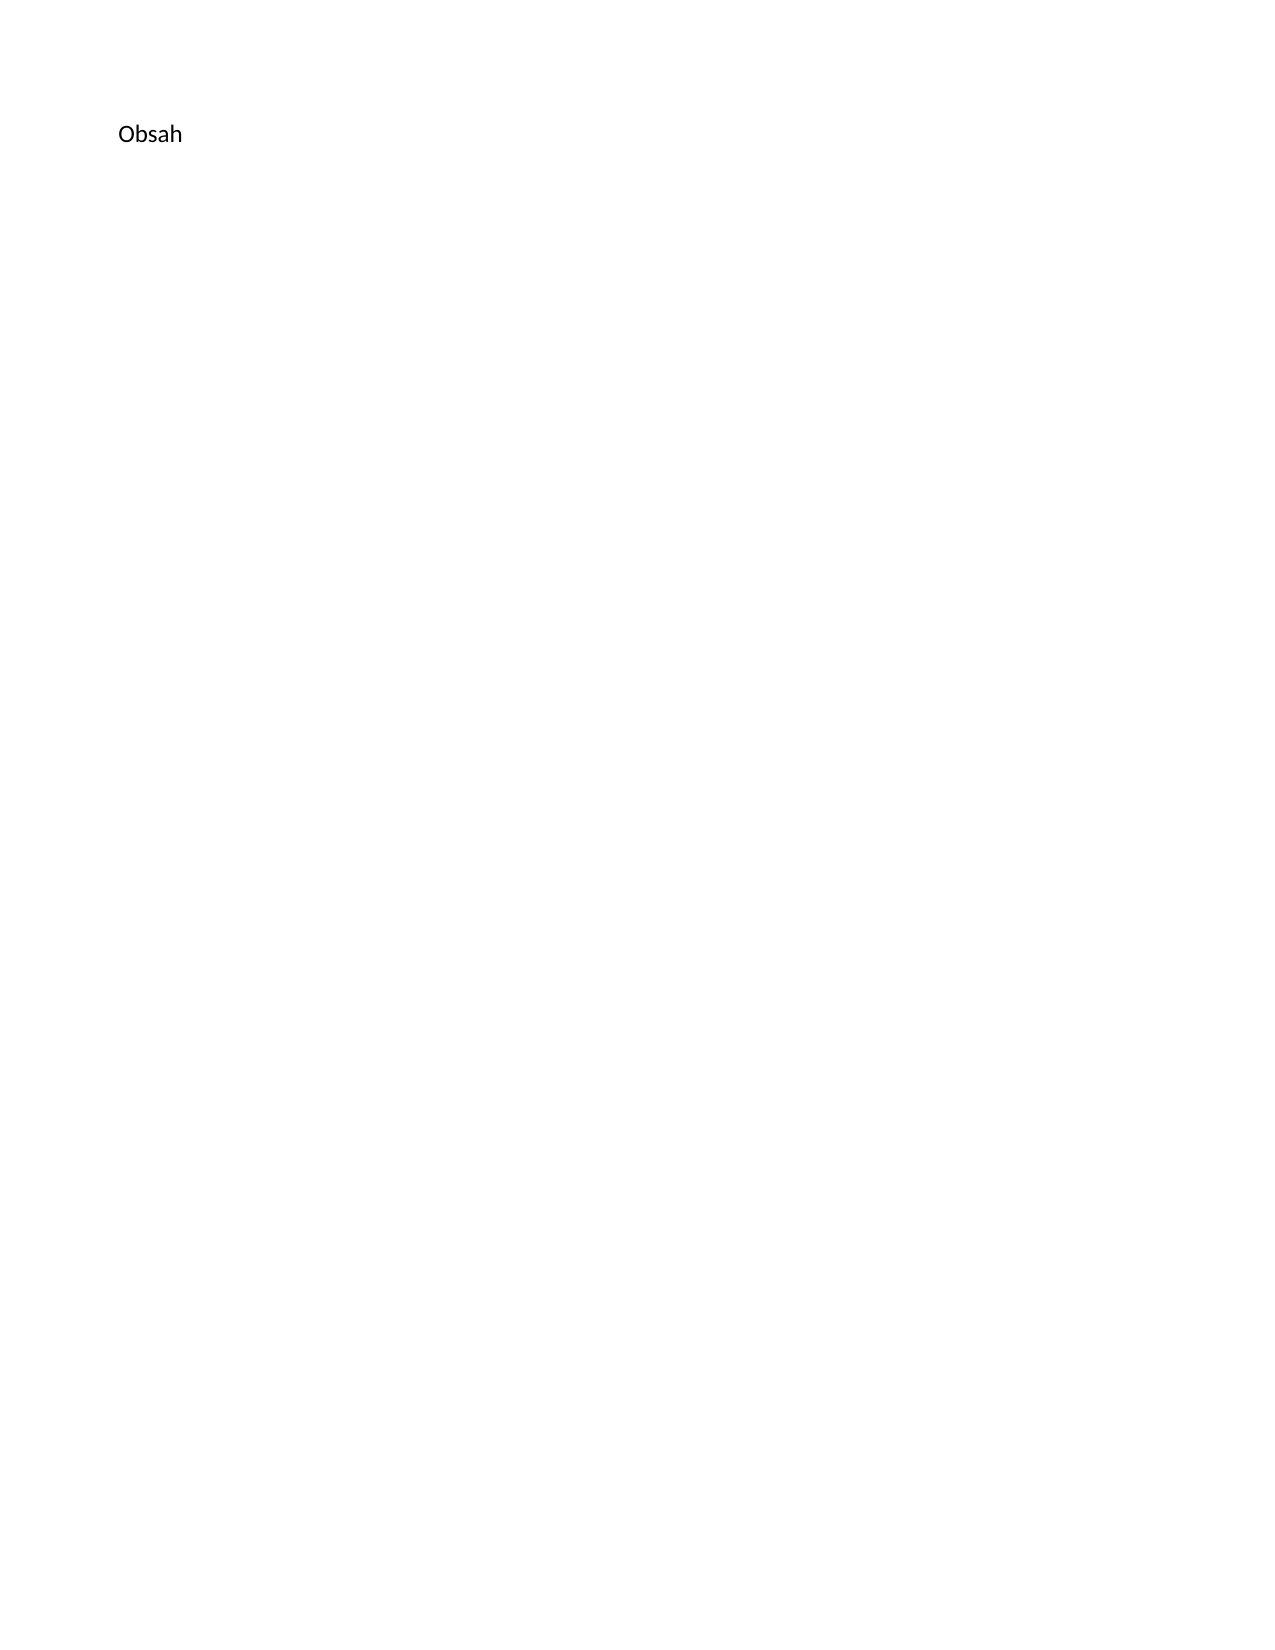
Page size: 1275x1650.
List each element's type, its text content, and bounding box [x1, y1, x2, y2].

text Obsah [118, 118, 1157, 149]
